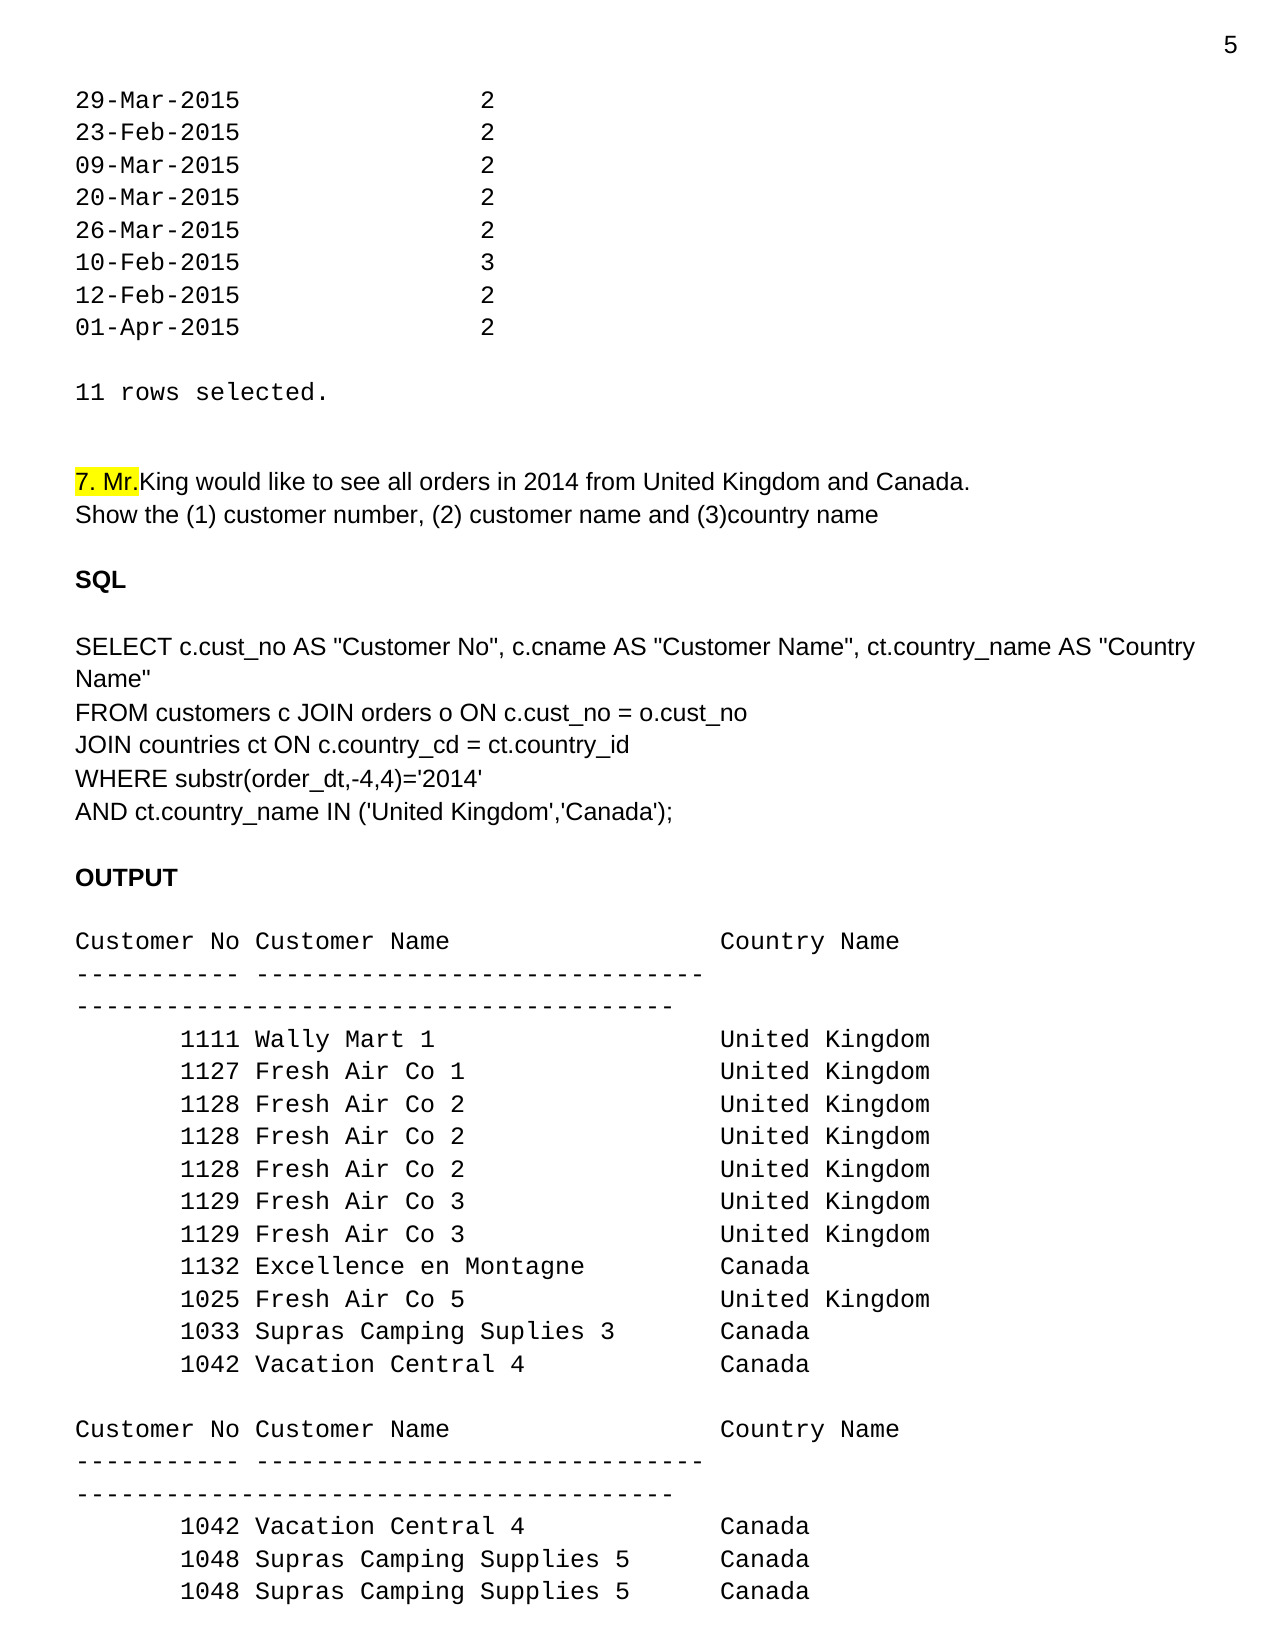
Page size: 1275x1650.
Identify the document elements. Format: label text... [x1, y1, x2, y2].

text 1111 Wally Mart 1 United Kingdom [75, 1026, 1237, 1054]
text 20-Mar-2015 2 [75, 185, 1237, 213]
text 11 rows selected. [75, 380, 1237, 408]
text AND ct.country_name IN ('United Kingdom','Canada'); [75, 797, 1237, 825]
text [75, 1546, 1237, 1574]
text 1129 Fresh Air Co 3 United Kingdom [75, 1189, 1237, 1217]
text Show the (1) customer number, (2) customer name and (3)country name [75, 500, 1237, 529]
text SQL [75, 565, 1237, 594]
text JOIN countries ct ON c.country_cd = ct.country_id [75, 731, 1237, 759]
text 23-Feb-2015 2 [75, 120, 1237, 148]
text 29-Mar-2015 2 [75, 87, 1237, 116]
text 7. Mr.King would like to see all orders in 2014 from United Kingdom and Canada. [139, 467, 1237, 496]
text 1127 Fresh Air Co 1 United Kingdom [75, 1059, 1237, 1087]
text 01-Apr-2015 2 [75, 315, 1237, 343]
text 1042 Vacation Central 4 Canada [75, 1514, 1237, 1542]
text 1042 Vacation Central 4 Canada [75, 1351, 1237, 1379]
text SELECT c.cust_no AS "Customer No", c.cname AS "Customer Name", ct.country_name AS "Country Name" [75, 631, 1237, 693]
text 1132 Excellence en Montagne Canada [75, 1254, 1237, 1282]
text 1129 Fresh Air Co 3 United Kingdom [75, 1221, 1237, 1249]
text ----------- ------------------------------ ---------------------------------------- [75, 961, 1237, 1022]
text 12-Feb-2015 2 [75, 282, 1237, 311]
text 1128 Fresh Air Co 2 United Kingdom [75, 1124, 1237, 1152]
text 1128 Fresh Air Co 2 United Kingdom [75, 1156, 1237, 1184]
text OUTPUT [75, 863, 1237, 891]
text 26-Mar-2015 2 [75, 217, 1237, 246]
text WHERE substr(order_dt,-4,4)='2014' [75, 763, 1237, 792]
text 10-Feb-2015 3 [75, 250, 1237, 278]
text 1033 Supras Camping Suplies 3 Canada [75, 1319, 1237, 1347]
text 1025 Fresh Air Co 5 United Kingdom [75, 1286, 1237, 1314]
text 09-Mar-2015 2 [75, 152, 1237, 181]
text FROM customers c JOIN orders o ON c.cust_no = o.cust_no [75, 697, 1237, 726]
text 1128 Fresh Air Co 2 United Kingdom [75, 1091, 1237, 1119]
text ----------- ------------------------------ ---------------------------------------- [75, 1449, 1237, 1509]
text Customer No Customer Name Country Name [75, 1416, 1237, 1444]
text Customer No Customer Name Country Name [75, 929, 1237, 957]
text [75, 1579, 1237, 1607]
